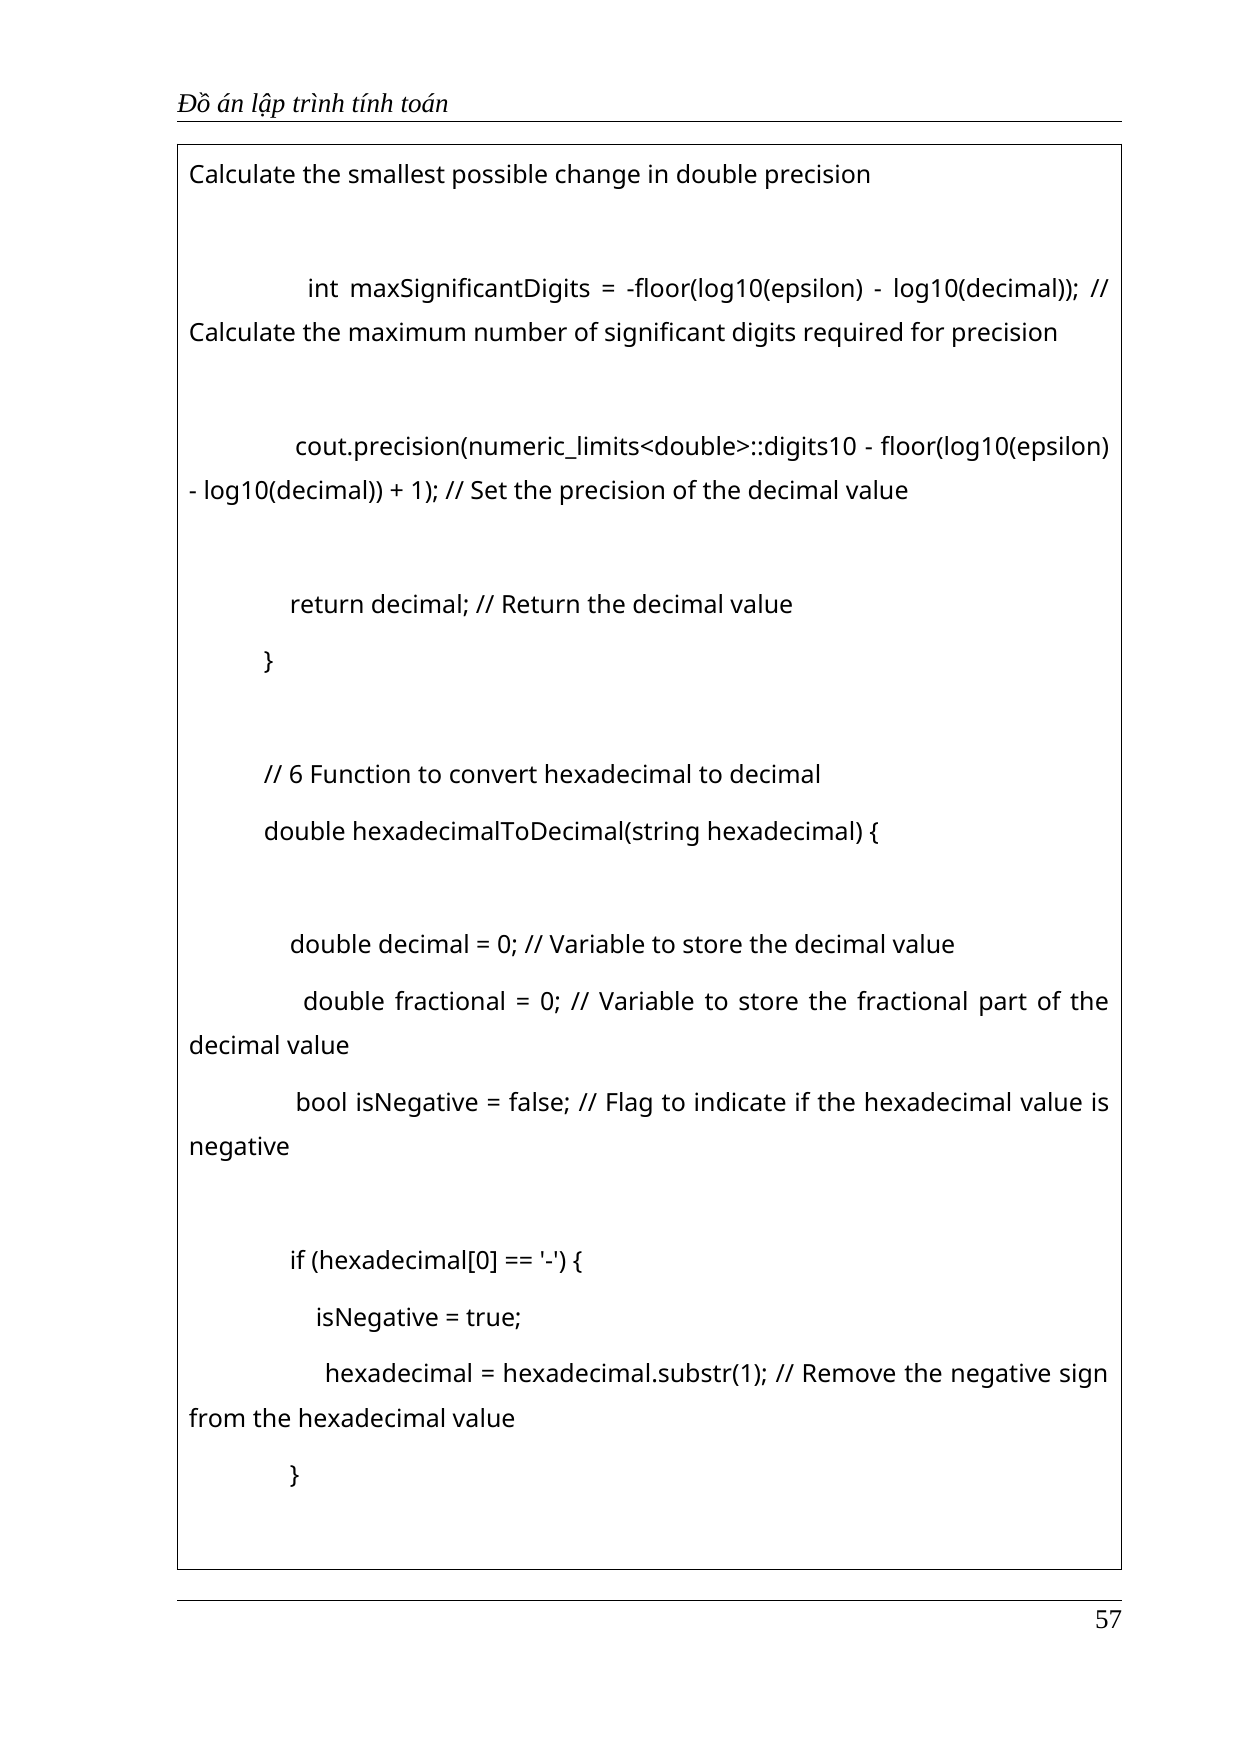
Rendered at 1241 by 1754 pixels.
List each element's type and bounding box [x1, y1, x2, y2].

table_header [178, 145, 1121, 1569]
